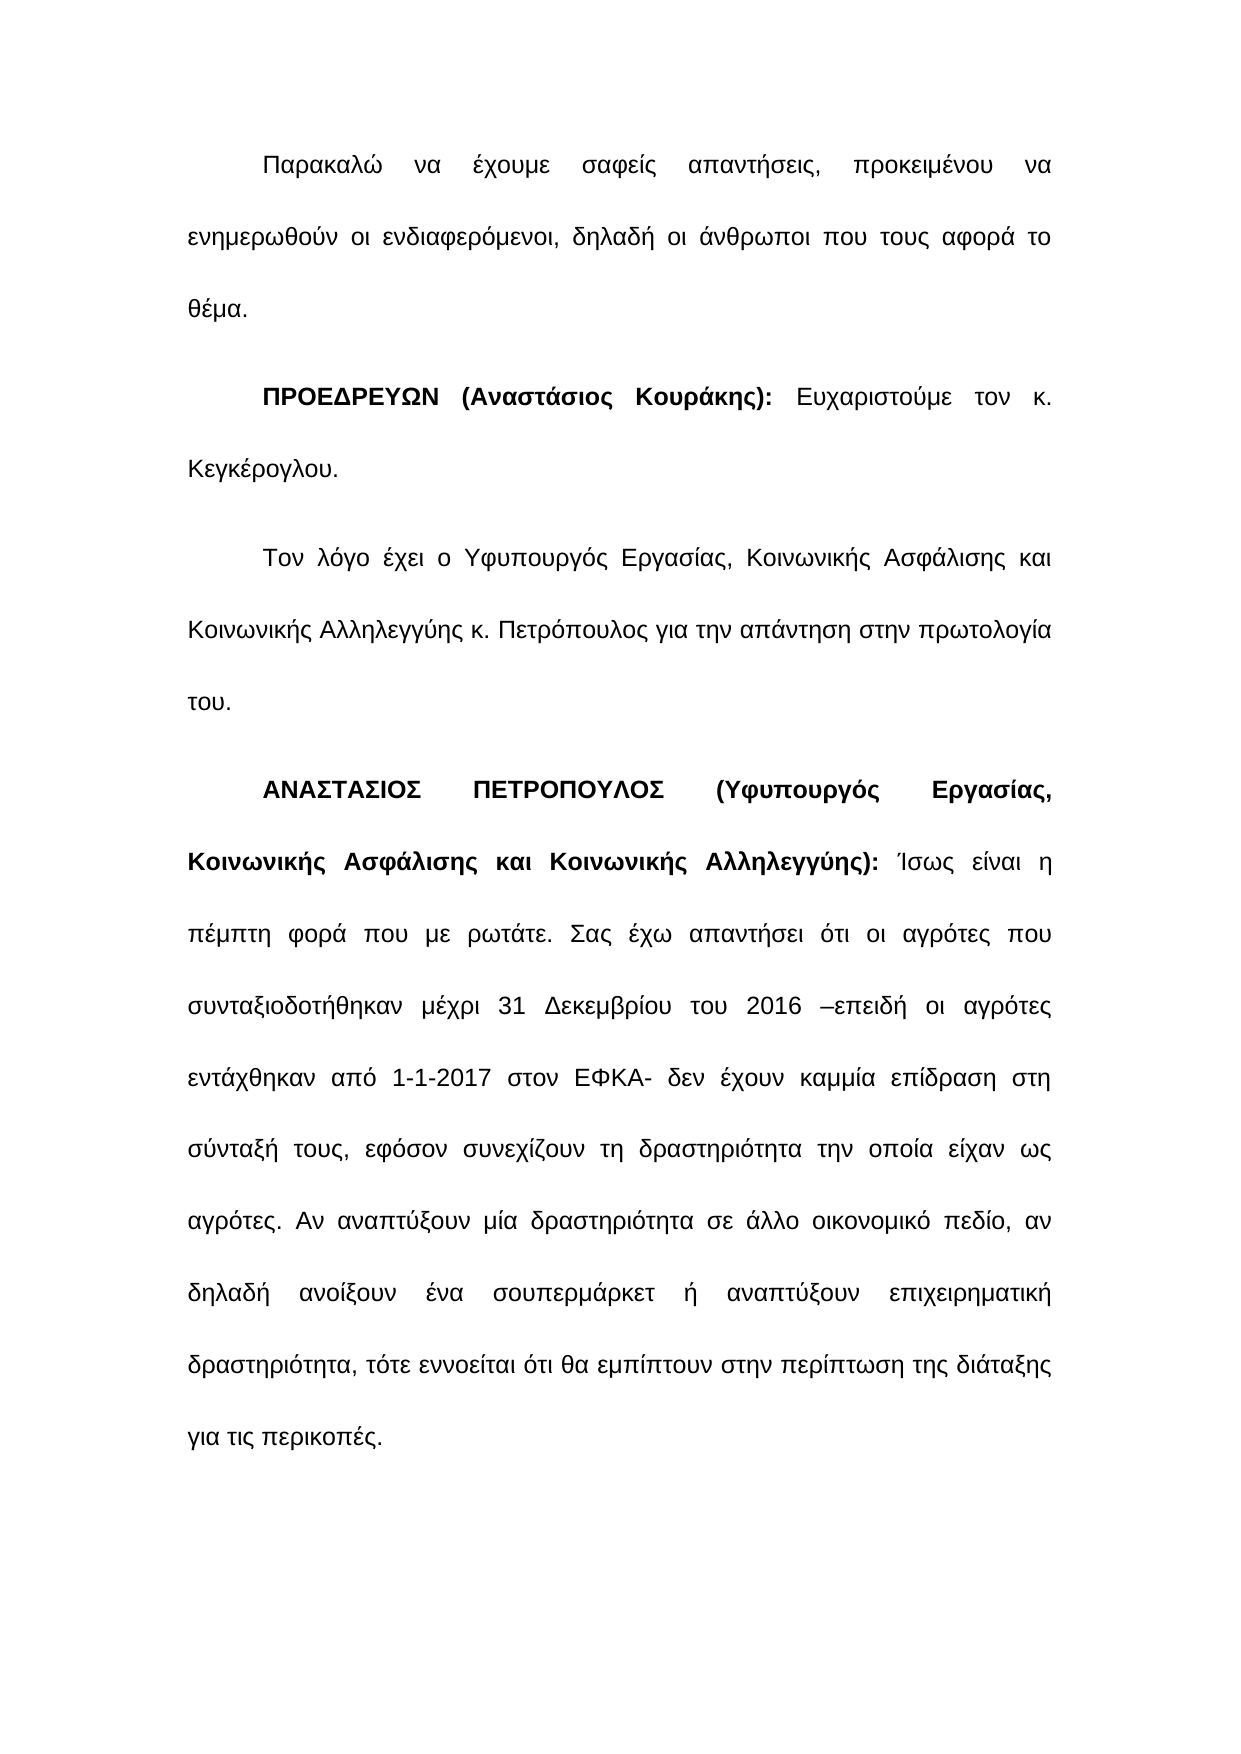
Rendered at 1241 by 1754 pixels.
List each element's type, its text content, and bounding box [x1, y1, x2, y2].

text Τον λόγο έχει ο Υφυπουργός Εργασίας, Κοινωνικής Ασφάλισης και Κοινωνικής Αλληλεγγύης κ. Πετρόπουλος για την απάντηση στην πρωτολογία του. [187, 543, 1053, 715]
text Παρακαλώ να έχουμε σαφείς απαντήσεις, προκειμένου να ενημερωθούν οι ενδιαφερόμενοι, δηλαδή οι άνθρωποι που τους αφορά το θέμα. [187, 150, 1053, 322]
text ΑΝΑΣΤΑΣΙΟΣ ΠΕΤΡΟΠΟΥΛΟΣ (Υφυπουργός Εργασίας, Κοινωνικής Ασφάλισης και Κοινωνικής Αλληλεγγύης): Ίσως είναι η πέμπτη φορά που με ρωτάτε. Σας έχω απαντήσει ότι οι αγρότες που συνταξιοδοτήθηκαν μέχρι 31 Δεκεμβρίου του 2016 –επειδή οι αγρότες εντάχθηκαν από 1-1-2017 στον ΕΦΚΑ- δεν έχουν καμμία επίδραση στη σύνταξή τους, εφόσον συνεχίζουν τη δραστηριότητα την οποία είχαν ως αγρότες. Αν αναπτύξουν μία δραστηριότητα σε άλλο οικονομικό πεδίο, αν δηλαδή ανοίξουν ένα σουπερμάρκετ ή αναπτύξουν επιχειρηματική δραστηριότητα, τότε εννοείται ότι θα εμπίπτουν στην περίπτωση της διάταξης για τις περικοπές. [187, 775, 1053, 1451]
text ΠΡΟΕΔΡΕΥΩΝ (Αναστάσιος Κουράκης): Ευχαριστούμε τον κ. Κεγκέρογλου. [187, 382, 1053, 483]
